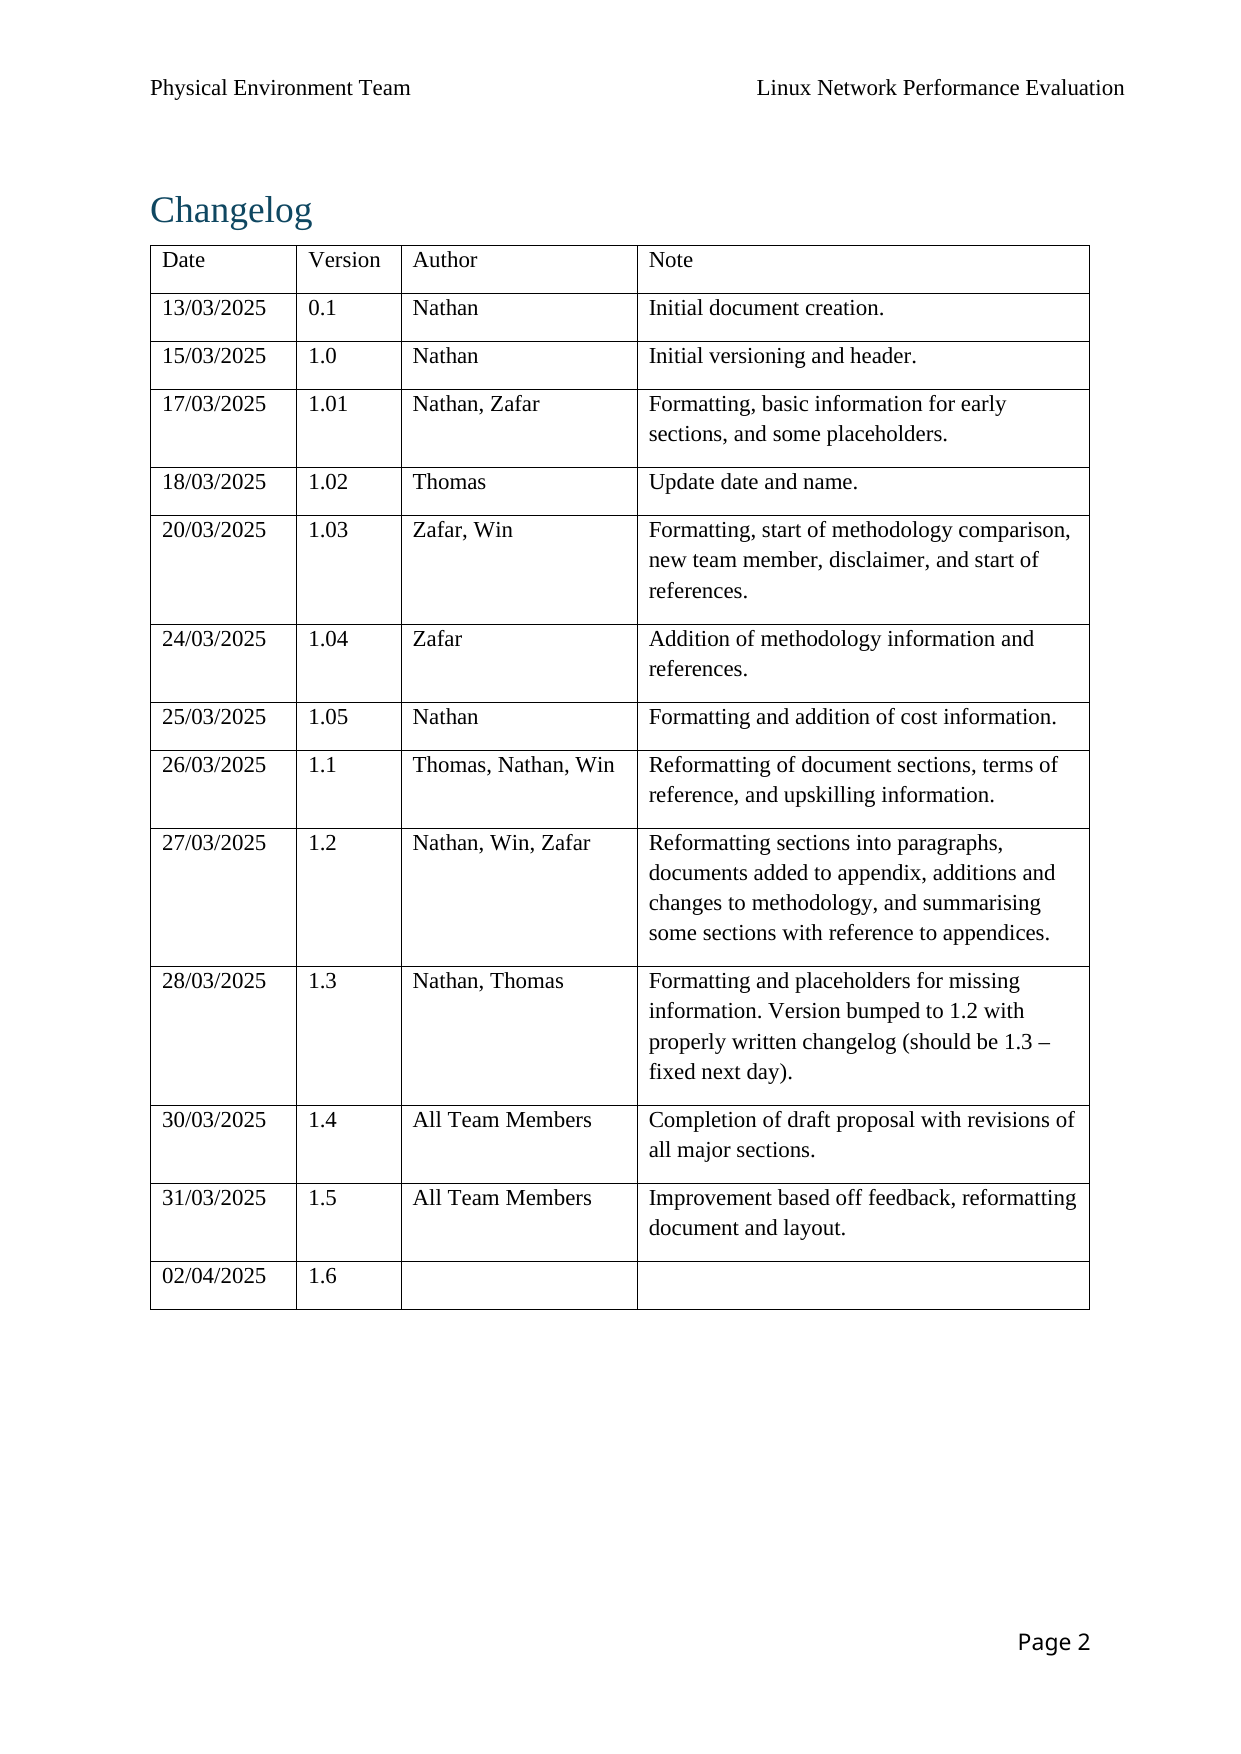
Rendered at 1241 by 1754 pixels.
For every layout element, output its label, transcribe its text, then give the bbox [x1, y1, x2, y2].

table_cell Completion of draft proposal with revisions of all major sections. [638, 1106, 1089, 1183]
table_cell 1.03 [297, 516, 401, 623]
table_cell Nathan [402, 703, 637, 749]
table_cell 13/03/2025 [151, 294, 296, 341]
table_cell 1.6 [297, 1262, 401, 1309]
table_cell Formatting, start of methodology comparison, new team member, disclaimer, and start of references. [638, 516, 1089, 623]
table_cell [638, 1262, 1089, 1309]
table_cell 20/03/2025 [151, 516, 296, 623]
table_cell Initial document creation. [638, 294, 1089, 341]
table_cell 1.05 [297, 703, 401, 749]
table_cell 1.4 [297, 1106, 401, 1183]
table_cell All Team Members [402, 1106, 637, 1183]
table_cell Addition of methodology information and references. [638, 625, 1089, 702]
table_cell 26/03/2025 [151, 751, 296, 828]
table_cell Thomas, Nathan, Win [402, 751, 637, 828]
table_cell Nathan [402, 342, 637, 389]
table_cell 15/03/2025 [151, 342, 296, 389]
table_cell 1.2 [297, 829, 401, 966]
table_header Author [402, 246, 637, 293]
table_cell 1.5 [297, 1184, 401, 1261]
table_cell Initial versioning and header. [638, 342, 1089, 389]
table_header Note [638, 246, 1089, 293]
table_cell Formatting and placeholders for missing information. Version bumped to 1.2 with properly written changelog (should be 1.3 – fixed next day). [638, 967, 1089, 1105]
table_cell 28/03/2025 [151, 967, 296, 1105]
table_cell 18/03/2025 [151, 468, 296, 515]
table_cell Improvement based off feedback, reformatting document and layout. [638, 1184, 1089, 1261]
table_cell Formatting, basic information for early sections, and some placeholders. [638, 390, 1089, 467]
table_cell 1.01 [297, 390, 401, 467]
table_cell Formatting and addition of cost information. [638, 703, 1089, 749]
table_cell Reformatting of document sections, terms of reference, and upskilling information. [638, 751, 1089, 828]
table_cell Thomas [402, 468, 637, 515]
table_header Date [151, 246, 296, 293]
table_header Version [297, 246, 401, 293]
table_cell Nathan, Thomas [402, 967, 637, 1105]
table_cell All Team Members [402, 1184, 637, 1261]
table_cell 1.0 [297, 342, 401, 389]
table_cell 02/04/2025 [151, 1262, 296, 1309]
table_cell 17/03/2025 [151, 390, 296, 467]
table_cell 27/03/2025 [151, 829, 296, 966]
table_cell Zafar, Win [402, 516, 637, 623]
table_cell 1.02 [297, 468, 401, 515]
table_cell Reformatting sections into paragraphs, documents added to appendix, additions and changes to methodology, and summarising some sections with reference to appendices. [638, 829, 1089, 966]
table_cell 1.04 [297, 625, 401, 702]
subtitle Changelog [150, 187, 1090, 231]
table_cell Nathan, Win, Zafar [402, 829, 637, 966]
table_cell 24/03/2025 [151, 625, 296, 702]
table_cell 0.1 [297, 294, 401, 341]
table_cell 1.1 [297, 751, 401, 828]
table_cell Zafar [402, 625, 637, 702]
table_cell Update date and name. [638, 468, 1089, 515]
table_cell Nathan [402, 294, 637, 341]
table_cell 25/03/2025 [151, 703, 296, 749]
table_cell 1.3 [297, 967, 401, 1105]
table_cell 30/03/2025 [151, 1106, 296, 1183]
table_cell 31/03/2025 [151, 1184, 296, 1261]
table_cell Nathan, Zafar [402, 390, 637, 467]
table_cell [402, 1262, 637, 1309]
